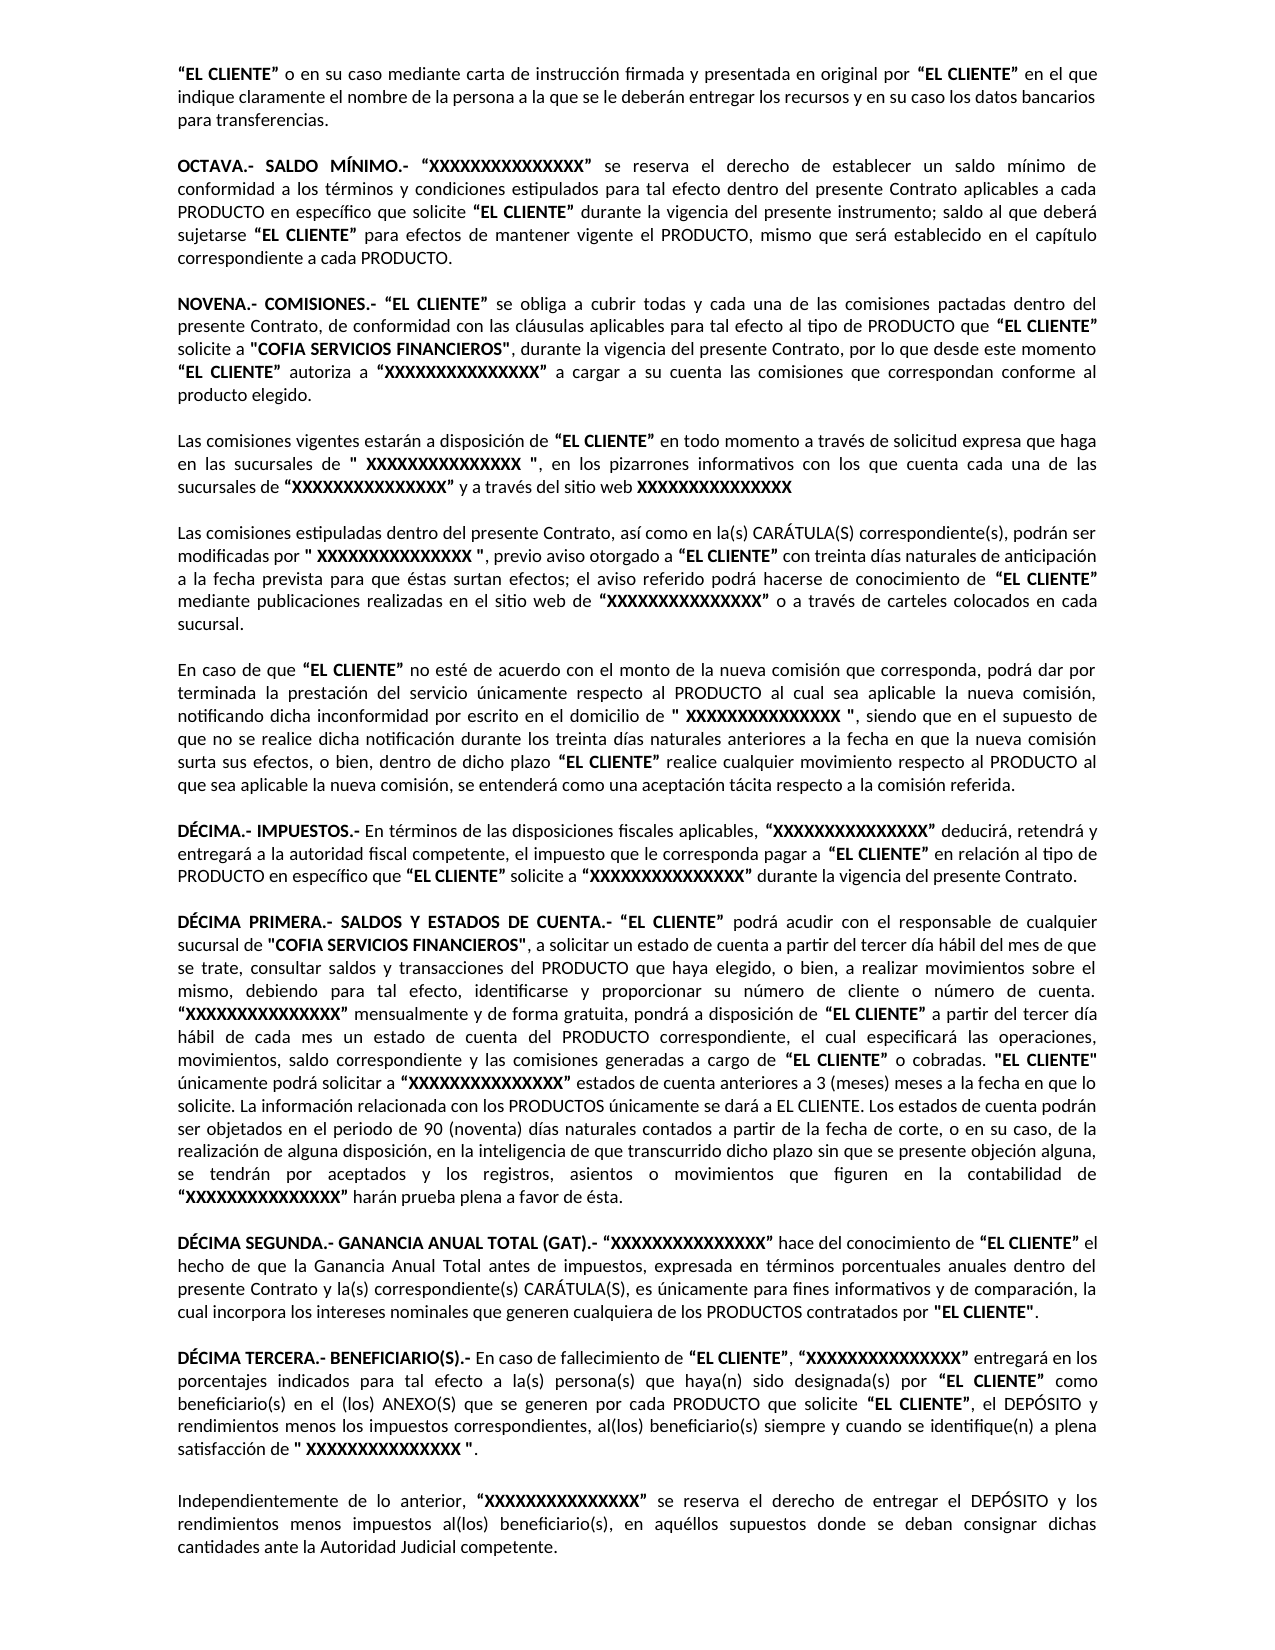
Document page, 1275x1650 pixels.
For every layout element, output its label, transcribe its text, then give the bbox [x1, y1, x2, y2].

text En caso de que “EL CLIENTE” no esté de acuerdo con el monto de la nueva comisión que corresponda, podrá dar por terminada la prestación del servicio únicamente respecto al PRODUCTO al cual sea aplicable la nueva comisión, notificando dicha inconformidad por escrito en el domicilio de " XXXXXXXXXXXXXXX ", siendo que en el supuesto de que no se realice dicha notificación durante los treinta días naturales anteriores a la fecha en que la nueva comisión surta sus efectos, o bien, dentro de dicho plazo “EL CLIENTE” realice cualquier movimiento respecto al PRODUCTO al que sea aplicable la nueva comisión, se entenderá como una aceptación tácita respecto a la comisión referida. [177, 658, 1098, 796]
text DÉCIMA SEGUNDA.- GANANCIA ANUAL TOTAL (GAT).- “XXXXXXXXXXXXXXX” hace del conocimiento de “EL CLIENTE” el hecho de que la Ganancia Anual Total antes de impuestos, expresada en términos porcentuales anuales dentro del presente Contrato y la(s) correspondiente(s) CARÁTULA(S), es únicamente para fines informativos y de comparación, la cual incorpora los intereses nominales que generen cualquiera de los PRODUCTOS contratados por "EL CLIENTE". [177, 1231, 1098, 1323]
text DÉCIMA PRIMERA.- SALDOS Y ESTADOS DE CUENTA.- “EL CLIENTE” podrá acudir con el responsable de cualquier sucursal de "COFIA SERVICIOS FINANCIEROS", a solicitar un estado de cuenta a partir del tercer día hábil del mes de que se trate, consultar saldos y transacciones del PRODUCTO que haya elegido, o bien, a realizar movimientos sobre el mismo, debiendo para tal efecto, identificarse y proporcionar su número de cliente o número de cuenta. “XXXXXXXXXXXXXXX” mensualmente y de forma gratuita, pondrá a disposición de “EL CLIENTE” a partir del tercer día hábil de cada mes un estado de cuenta del PRODUCTO correspondiente, el cual especificará las operaciones, movimientos, saldo correspondiente y las comisiones generadas a cargo de “EL CLIENTE” o cobradas. "EL CLIENTE" únicamente podrá solicitar a “XXXXXXXXXXXXXXX” estados de cuenta anteriores a 3 (meses) meses a la fecha en que lo solicite. La información relacionada con los PRODUCTOS únicamente se dará a EL CLIENTE. Los estados de cuenta podrán ser objetados en el periodo de 90 (noventa) días naturales contados a partir de la fecha de corte, o en su caso, de la realización de alguna disposición, en la inteligencia de que transcurrido dicho plazo sin que se presente objeción alguna, se tendrán por aceptados y los registros, asientos o movimientos que figuren en la contabilidad de “XXXXXXXXXXXXXXX” harán prueba plena a favor de ésta. [177, 910, 1098, 1208]
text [177, 62, 1098, 131]
text DÉCIMA TERCERA.- BENEFICIARIO(S).- En caso de fallecimiento de “EL CLIENTE”, “XXXXXXXXXXXXXXX” entregará en los porcentajes indicados para tal efecto a la(s) persona(s) que haya(n) sido designada(s) por “EL CLIENTE” como beneficiario(s) en el (los) ANEXO(S) que se generen por cada PRODUCTO que solicite “EL CLIENTE”, el DEPÓSITO y rendimientos menos los impuestos correspondientes, al(los) beneficiario(s) siempre y cuando se identifique(n) a plena satisfacción de " XXXXXXXXXXXXXXX ". [177, 1346, 1098, 1460]
text DÉCIMA.- IMPUESTOS.- En términos de las disposiciones fiscales aplicables, “XXXXXXXXXXXXXXX” deducirá, retendrá y entregará a la autoridad fiscal competente, el impuesto que le corresponda pagar a “EL CLIENTE” en relación al tipo de PRODUCTO en específico que “EL CLIENTE” solicite a “XXXXXXXXXXXXXXX” durante la vigencia del presente Contrato. [177, 819, 1098, 887]
text Independientemente de lo anterior, “XXXXXXXXXXXXXXX” se reserva el derecho de entregar el DEPÓSITO y los rendimientos menos impuestos al(los) beneficiario(s), en aquéllos supuestos donde se deban consignar dichas cantidades ante la Autoridad Judicial competente. [177, 1489, 1098, 1558]
text Las comisiones estipuladas dentro del presente Contrato, así como en la(s) CARÁTULA(S) correspondiente(s), podrán ser modificadas por " XXXXXXXXXXXXXXX ", previo aviso otorgado a “EL CLIENTE” con treinta días naturales de anticipación a la fecha prevista para que éstas surtan efectos; el aviso referido podrá hacerse de conocimiento de “EL CLIENTE” mediante publicaciones realizadas en el sitio web de “XXXXXXXXXXXXXXX” o a través de carteles colocados en cada sucursal. [177, 521, 1098, 635]
text OCTAVA.- SALDO MÍNIMO.- “XXXXXXXXXXXXXXX” se reserva el derecho de establecer un saldo mínimo de conformidad a los términos y condiciones estipulados para tal efecto dentro del presente Contrato aplicables a cada PRODUCTO en específico que solicite “EL CLIENTE” durante la vigencia del presente instrumento; saldo al que deberá sujetarse “EL CLIENTE” para efectos de mantener vigente el PRODUCTO, mismo que será establecido en el capítulo correspondiente a cada PRODUCTO. [177, 154, 1098, 269]
text Las comisiones vigentes estarán a disposición de “EL CLIENTE” en todo momento a través de solicitud expresa que haga en las sucursales de " XXXXXXXXXXXXXXX ", en los pizarrones informativos con los que cuenta cada una de las sucursales de “XXXXXXXXXXXXXXX” y a través del sitio web XXXXXXXXXXXXXXX [177, 429, 1098, 498]
text NOVENA.- COMISIONES.- “EL CLIENTE” se obliga a cubrir todas y cada una de las comisiones pactadas dentro del presente Contrato, de conformidad con las cláusulas aplicables para tal efecto al tipo de PRODUCTO que “EL CLIENTE” solicite a "COFIA SERVICIOS FINANCIEROS", durante la vigencia del presente Contrato, por lo que desde este momento “EL CLIENTE” autoriza a “XXXXXXXXXXXXXXX” a cargar a su cuenta las comisiones que correspondan conforme al producto elegido. [177, 292, 1098, 406]
